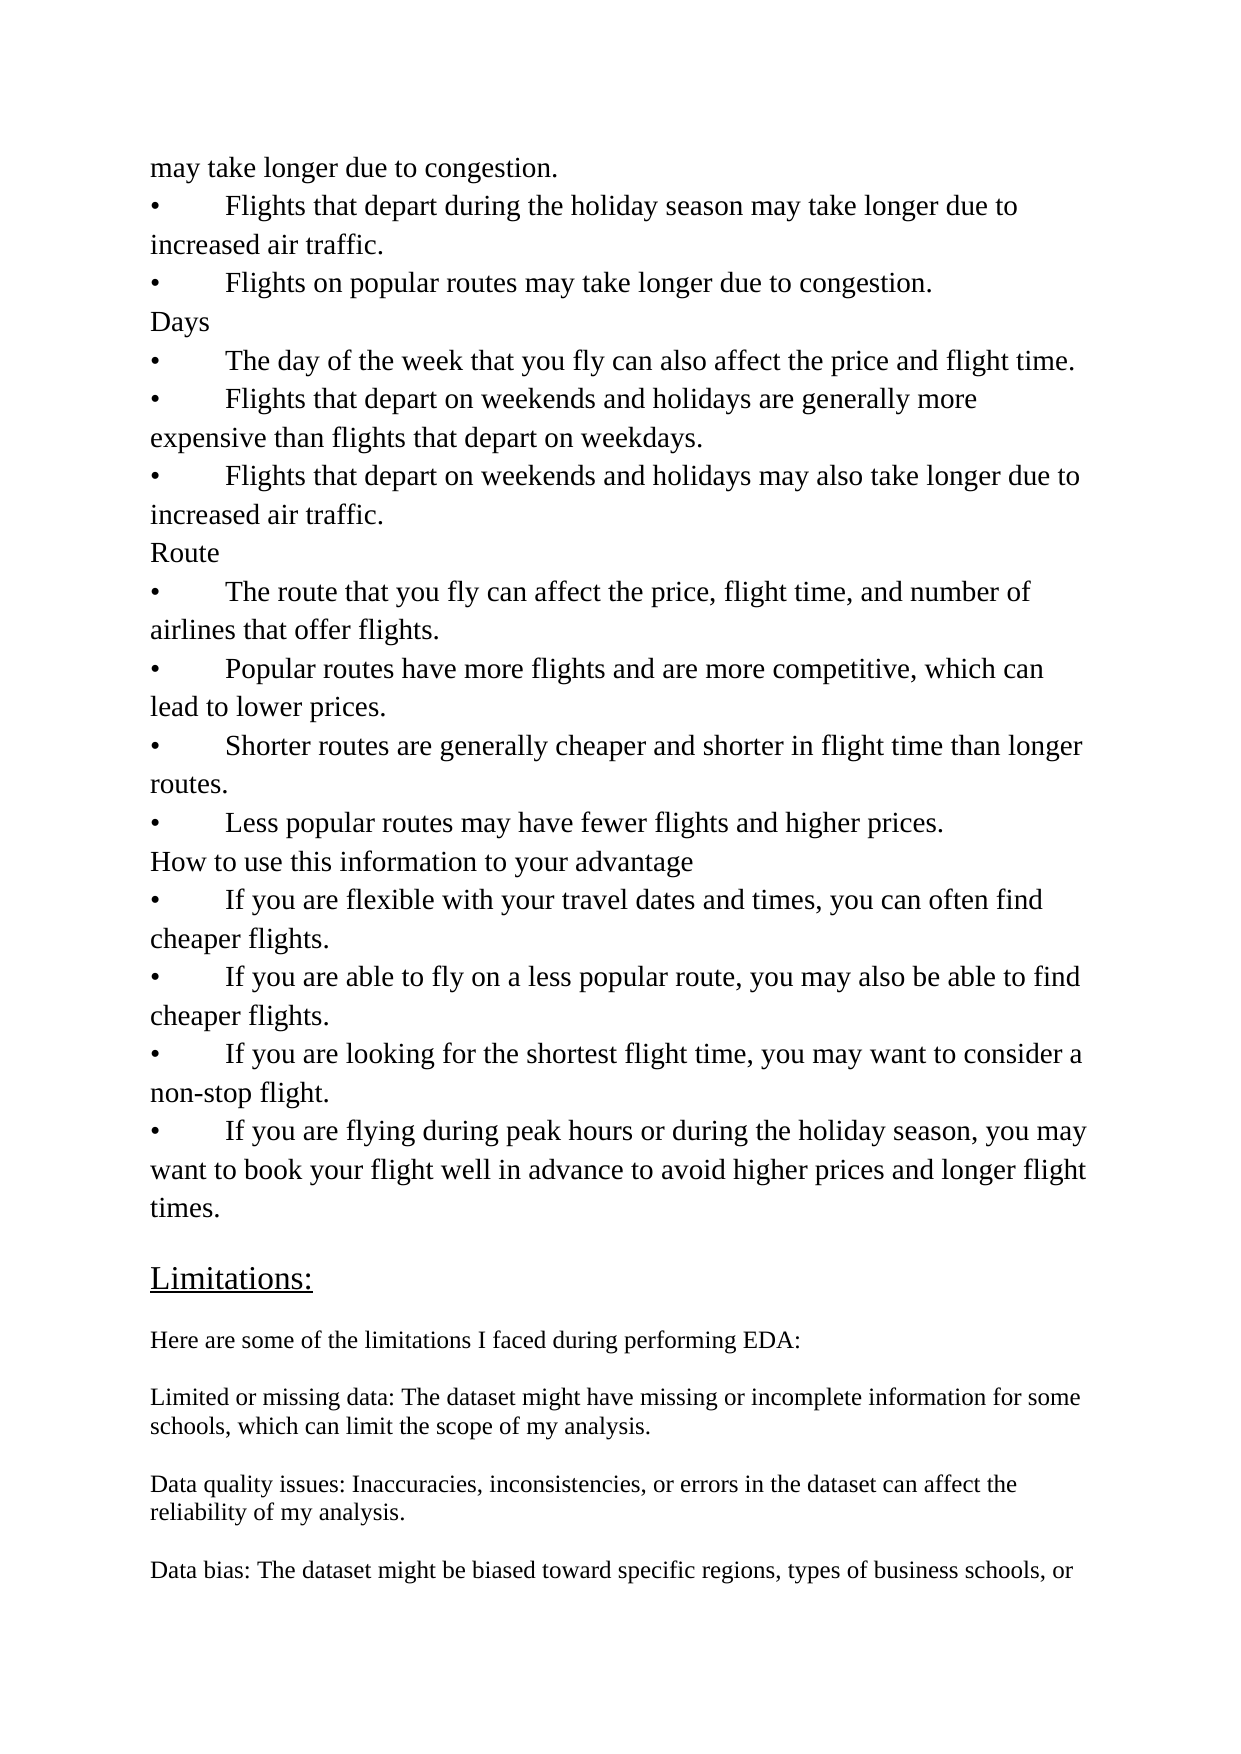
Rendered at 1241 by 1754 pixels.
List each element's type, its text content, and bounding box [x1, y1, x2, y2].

text • If you are able to fly on a less popular route, you may also be able to find cheaper flights. [150, 959, 1090, 1031]
text • If you are flexible with your travel dates and times, you can often find cheaper flights. [150, 882, 1090, 954]
text Route [150, 535, 1090, 569]
text • The route that you fly can affect the price, flight time, and number of airlines that offer flights. [150, 574, 1090, 646]
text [150, 1555, 1090, 1584]
text • Flights on popular routes may take longer due to congestion. [150, 266, 1090, 299]
text • The day of the week that you fly can also affect the price and flight time. [150, 343, 1090, 376]
text Here are some of the limitations I faced during performing EDA: [150, 1325, 1090, 1354]
text Data quality issues: Inaccuracies, inconsistencies, or errors in the dataset can affect the reliability of my analysis. [150, 1469, 1090, 1526]
text • Flights that depart on weekends and holidays may also take longer due to increased air traffic. [150, 458, 1090, 530]
text • Flights that depart during peak hours (e.g., in the morning and evening) may take longer due to congestion. [150, 150, 1090, 183]
text • Shorter routes are generally cheaper and shorter in flight time than longer routes. [150, 728, 1090, 800]
text • If you are flying during peak hours or during the holiday season, you may want to book your flight well in advance to avoid higher prices and longer flight times. [150, 1113, 1090, 1224]
text Limited or missing data: The dataset might have missing or incomplete information for some schools, which can limit the scope of my analysis. [150, 1382, 1090, 1440]
text Days [150, 304, 1090, 338]
text • Popular routes have more flights and are more competitive, which can lead to lower prices. [150, 651, 1090, 723]
text • If you are looking for the shortest flight time, you may want to consider a non-stop flight. [150, 1036, 1090, 1108]
text • Flights that depart on weekends and holidays are generally more expensive than flights that depart on weekdays. [150, 381, 1090, 453]
text How to use this information to your advantage [150, 844, 1090, 877]
text • Flights that depart during the holiday season may take longer due to increased air traffic. [150, 188, 1090, 261]
text Limitations: [150, 1258, 1090, 1296]
text • Less popular routes may have fewer flights and higher prices. [150, 805, 1090, 839]
